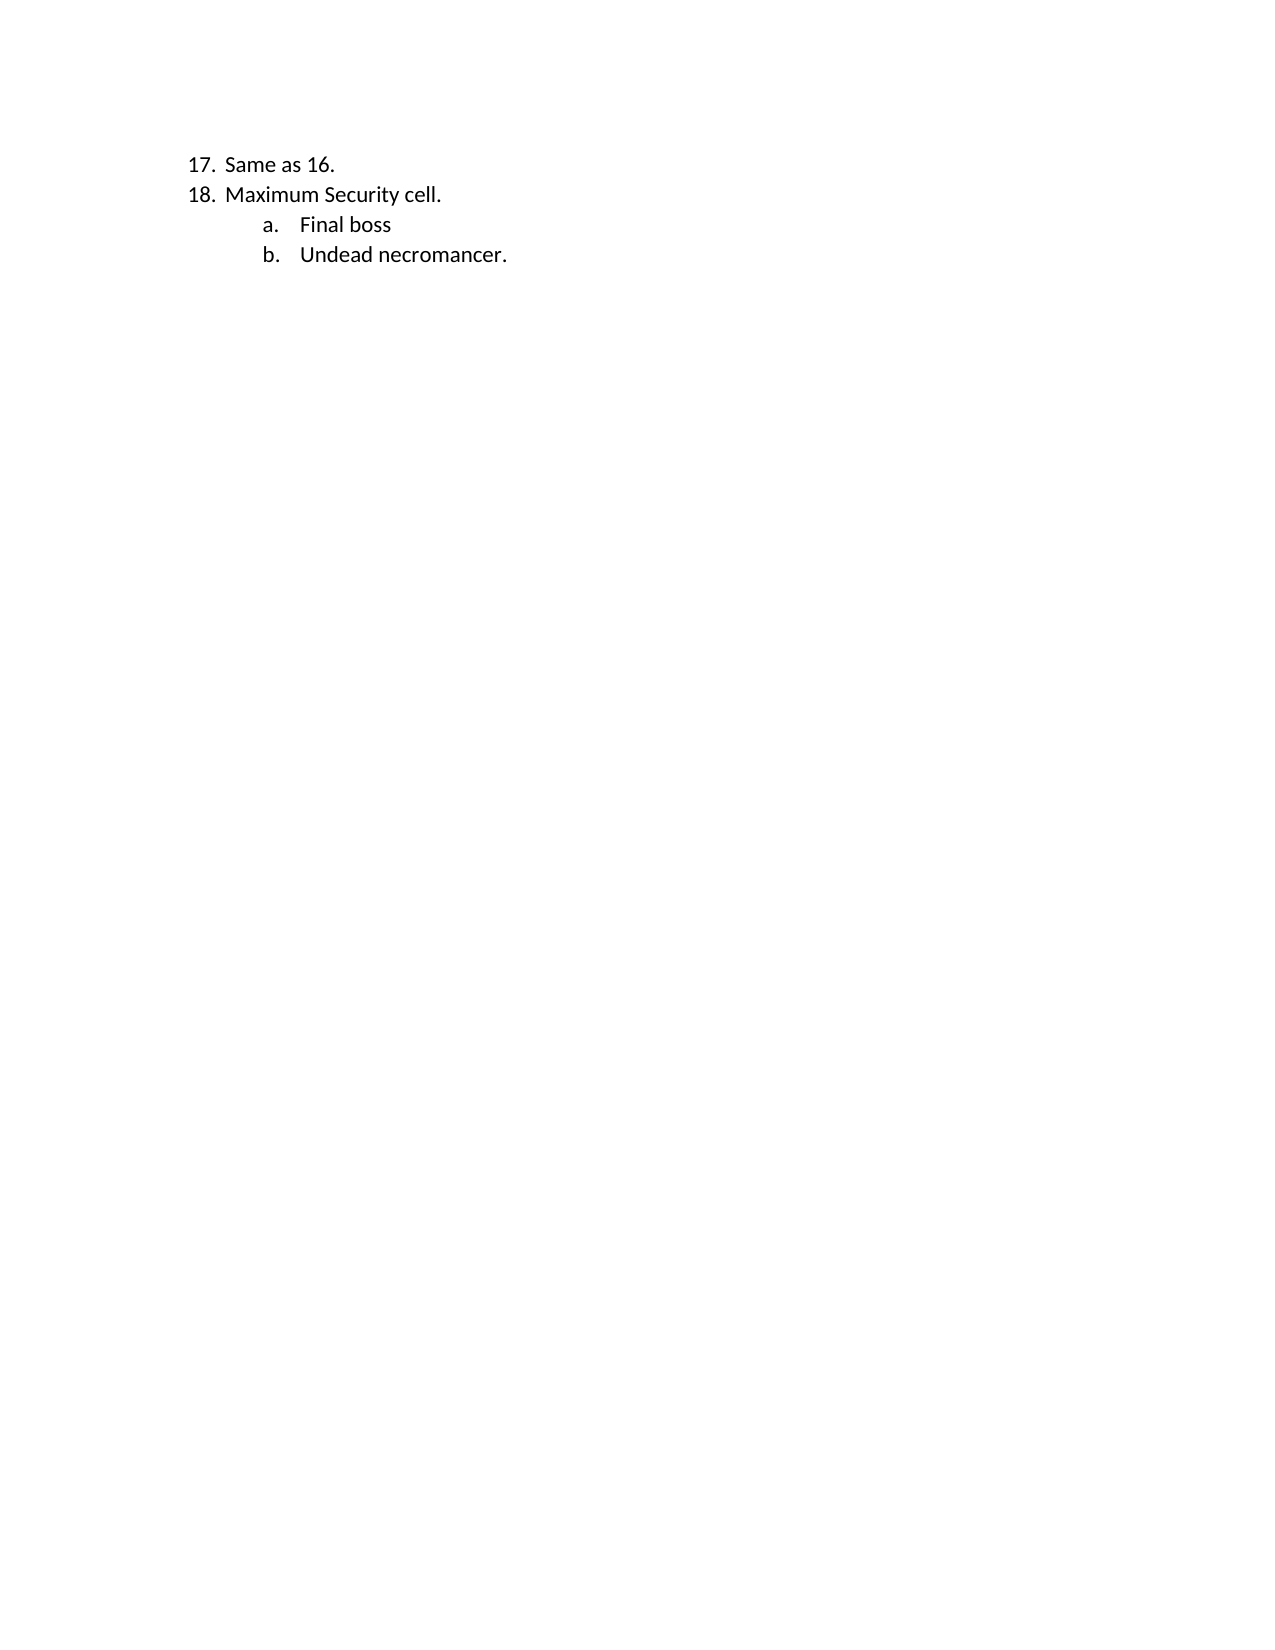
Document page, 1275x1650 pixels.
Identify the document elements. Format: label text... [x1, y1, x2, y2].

list Same as 16. [187, 150, 1125, 178]
list Maximum Security cell. [187, 180, 1125, 208]
list Final boss [262, 210, 1125, 238]
list Undead necromancer. [262, 241, 1125, 269]
